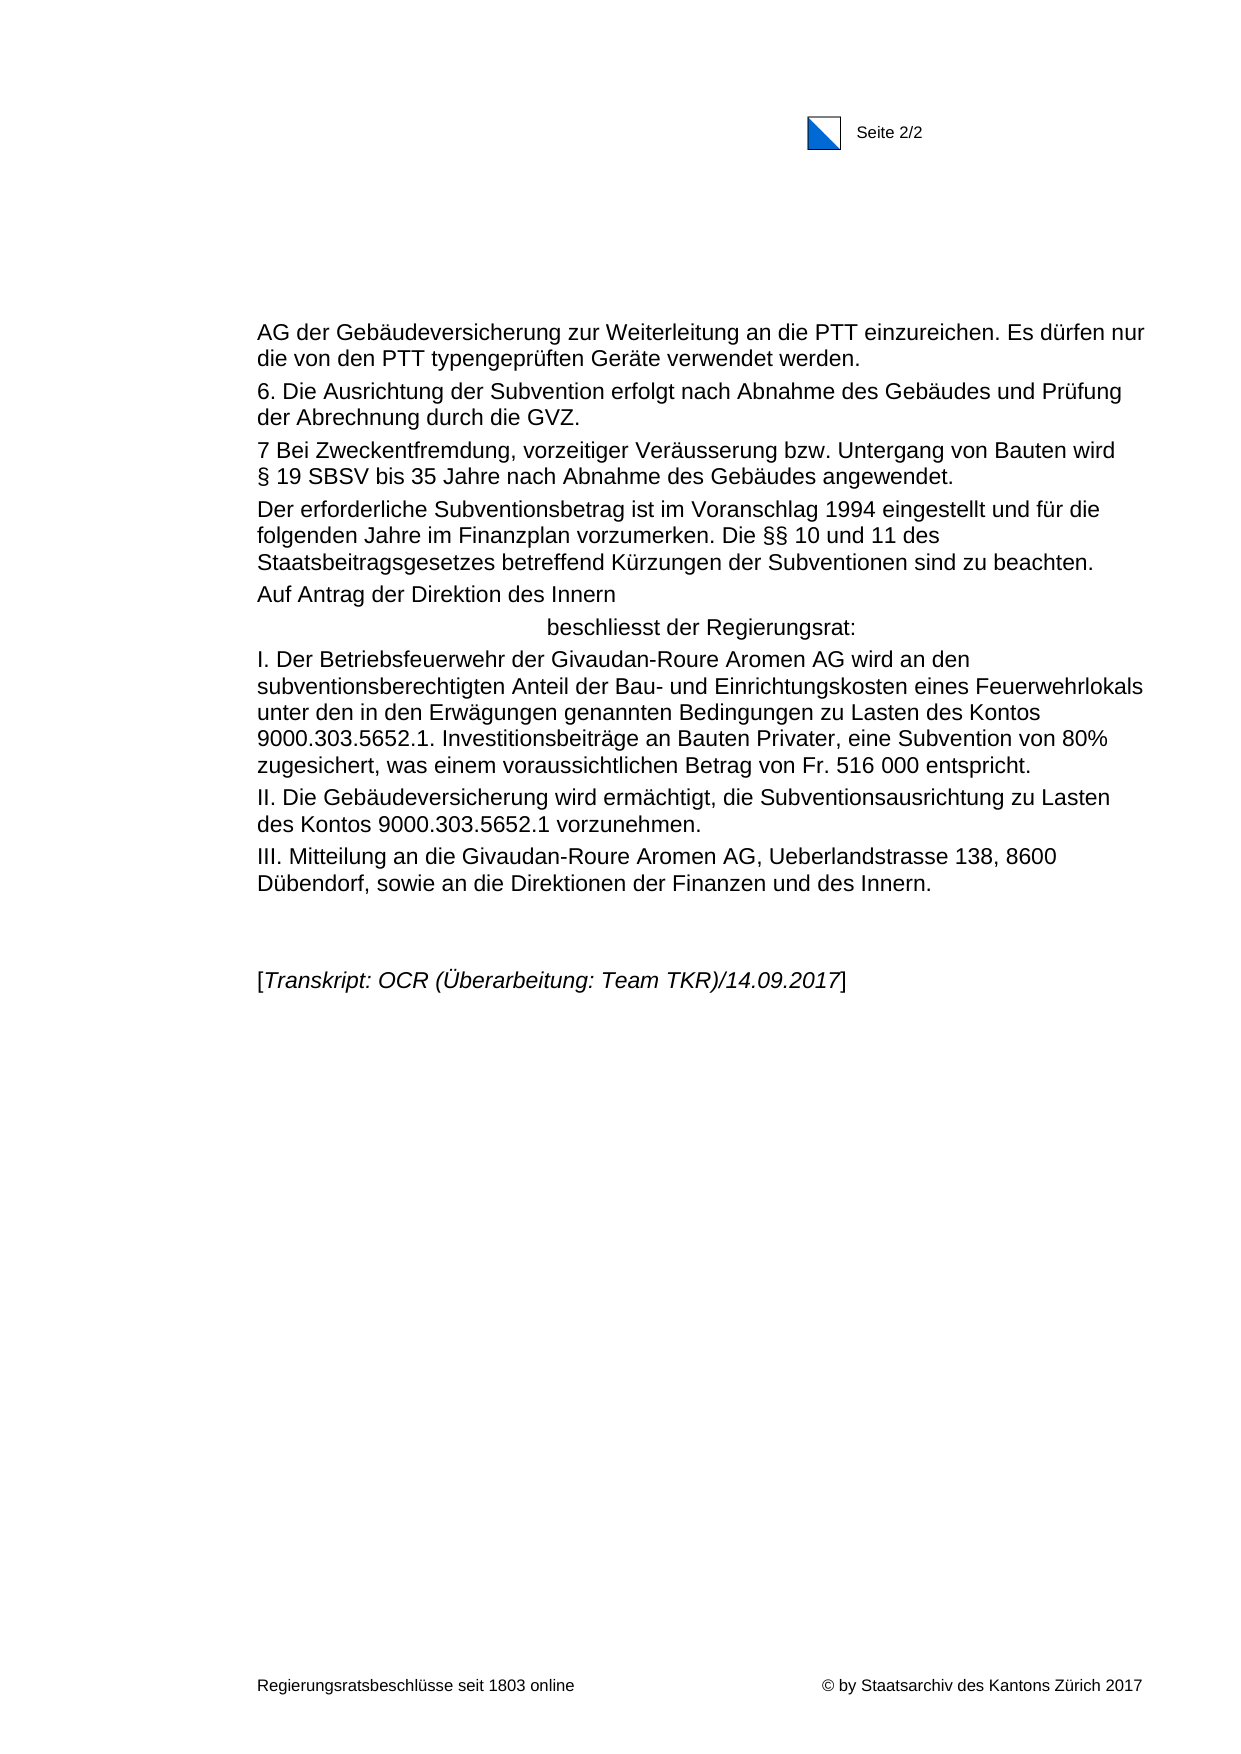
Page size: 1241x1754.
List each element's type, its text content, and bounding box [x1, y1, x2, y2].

text 7 Bei Zweckentfremdung, vorzeitiger Veräusserung bzw. Untergang von Bauten wird § 19 SBSV bis 35 Jahre nach Abnahme des Gebäudes angewendet. [257, 437, 1146, 489]
text III. Mitteilung an die Givaudan-Roure Aromen AG, Ueberlandstrasse 138, 8600 Dübendorf, sowie an die Direktionen der Finanzen und des Innern. [257, 843, 1146, 896]
picture [806, 115, 842, 151]
text Der erforderliche Subventionsbetrag ist im Voranschlag 1994 eingestellt und für die folgenden Jahre im Finanzplan vorzumerken. Die §§ 10 und 11 des Staatsbeitragsgesetzes betreffend Kürzungen der Subventionen sind zu beachten. [257, 496, 1146, 575]
text I. Der Betriebsfeuerwehr der Givaudan-Roure Aromen AG wird an den subventionsberechtigten Anteil der Bau- und Einrichtungskosten eines Feuerwehrlokals unter den in den Erwägungen genannten Bedingungen zu Lasten des Kontos 9000.303.5652.1. Investitionsbeiträge an Bauten Privater, eine Subvention von 80% zugesichert, was einem voraussichtlichen Betrag von Fr. 516 000 entspricht. [257, 646, 1146, 778]
text Auf Antrag der Direktion des Innern [257, 581, 1146, 607]
text beschliesst der Regierungsrat: [257, 614, 1146, 640]
text [Transkript: OCR (Überarbeitung: Team TKR)/14.09.2017] [257, 967, 1146, 994]
text 6. Die Ausrichtung der Subvention erfolgt nach Abnahme des Gebäudes und Prüfung der Abrechnung durch die GVZ. [257, 378, 1146, 431]
text II. Die Gebäudeversicherung wird ermächtigt, die Subventionsausrichtung zu Lasten des Kontos 9000.303.5652.1 vorzunehmen. [257, 784, 1146, 837]
